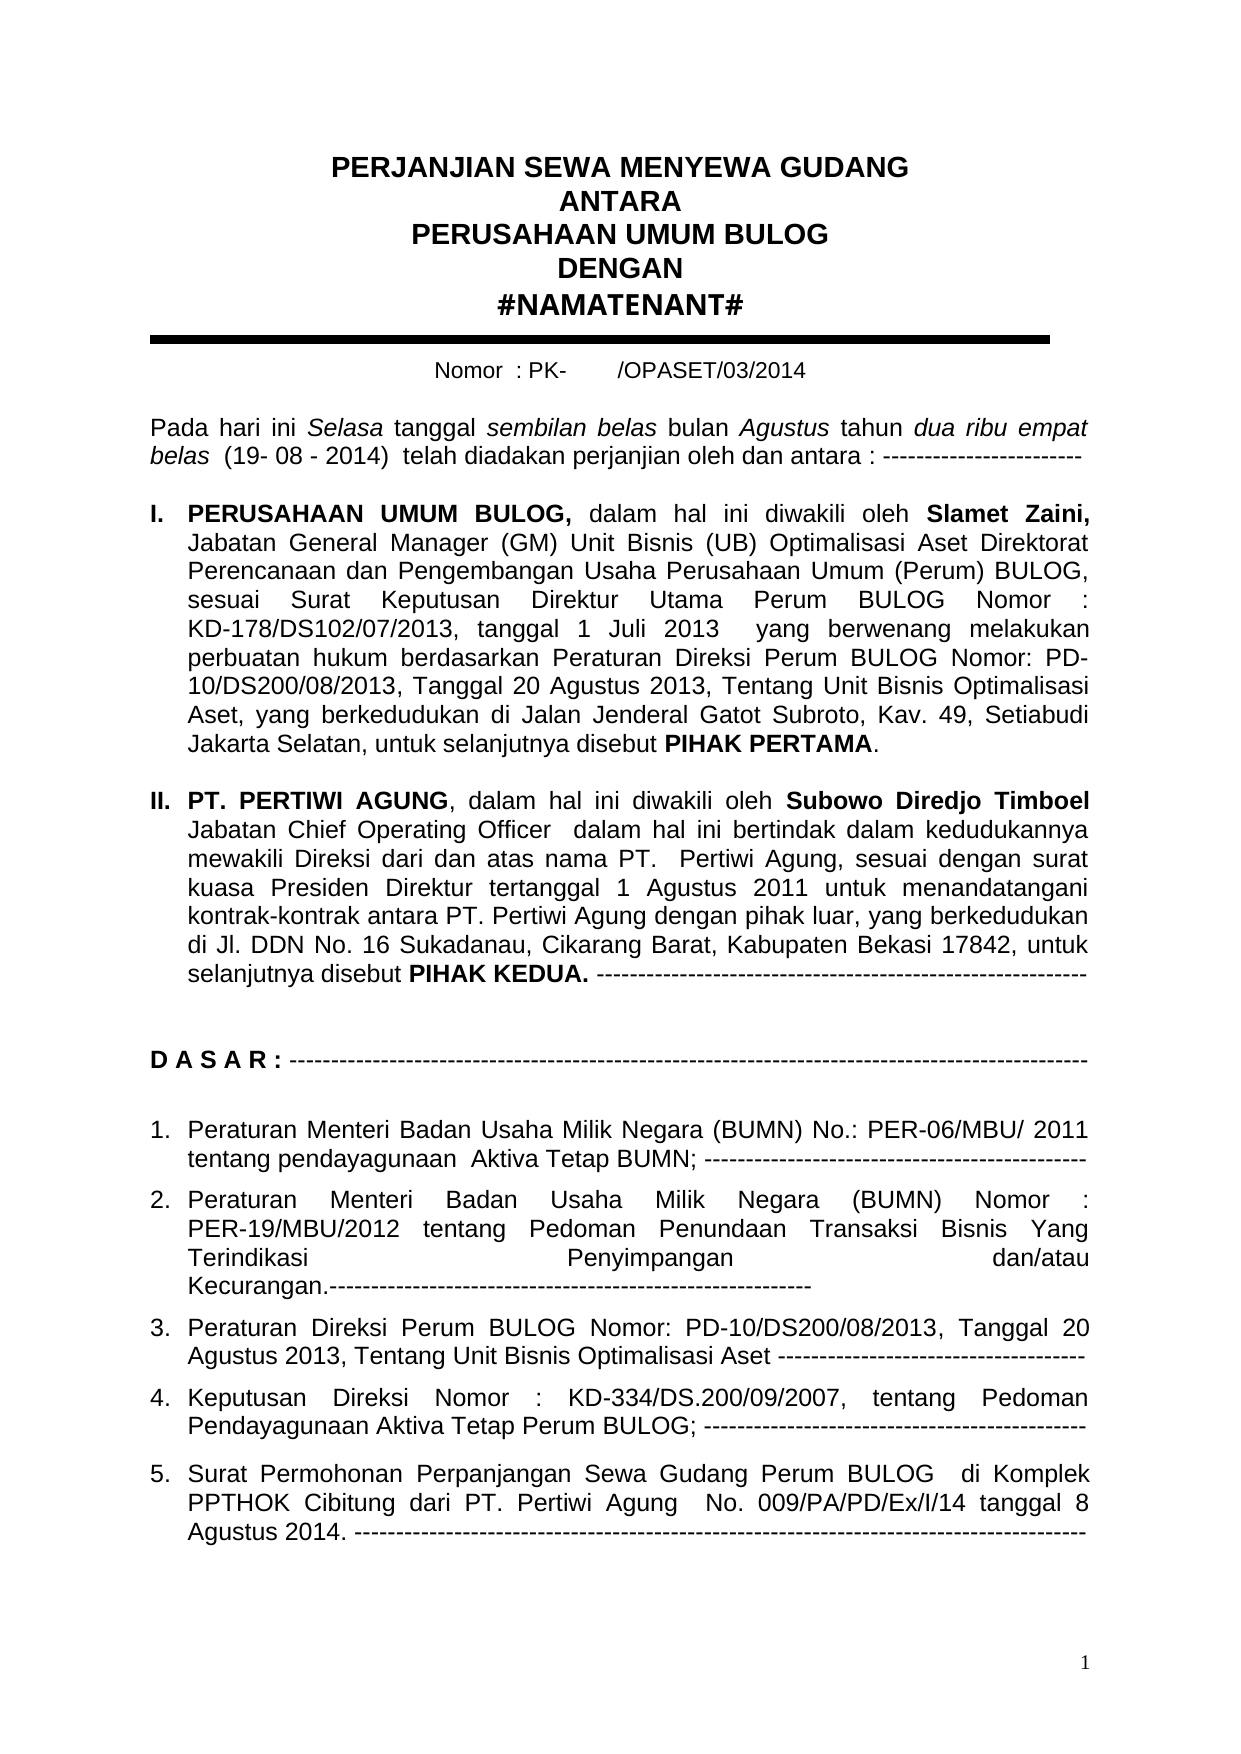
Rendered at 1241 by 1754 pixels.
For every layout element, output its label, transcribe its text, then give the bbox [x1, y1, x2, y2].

text ANTARA [150, 183, 1090, 217]
text Nomor : PK- /OPASET/03/2014 [150, 357, 1090, 384]
list Peraturan Menteri Badan Usaha Milik Negara (BUMN) Nomor : PER-19/MBU/2012 tentang Pedoman Penundaan Transaksi Bisnis Yang Terindikasi Penyimpangan dan/atau Kecurangan.---------------------------------------------------------- [150, 1185, 1090, 1300]
text PERUSAHAAN UMUM BULOG [150, 217, 1090, 251]
text #NAMATENANT# [150, 284, 1090, 324]
text PERJANJIAN SEWA MENYEWA GUDANG [150, 150, 1090, 183]
list PERUSAHAAN UMUM BULOG, dalam hal ini diwakili oleh Slamet Zaini, Jabatan General Manager (GM) Unit Bisnis (UB) Optimalisasi Aset Direktorat Perencanaan dan Pengembangan Usaha Perusahaan Umum (Perum) BULOG, sesuai Surat Keputusan Direktur Utama Perum BULOG Nomor : KD-178/DS102/07/2013, tanggal 1 Juli 2013 yang berwenang melakukan perbuatan hukum berdasarkan Peraturan Direksi Perum BULOG Nomor: PD-10/DS200/08/2013, Tanggal 20 Agustus 2013, Tentang Unit Bisnis Optimalisasi Aset, yang berkedudukan di Jalan Jenderal Gatot Subroto, Kav. 49, Setiabudi Jakarta Selatan, untuk selanjutnya disebut PIHAK PERTAMA. [150, 499, 1090, 757]
text DENGAN [150, 251, 1090, 284]
text Pada hari ini Selasa tanggal sembilan belas bulan Agustus tahun dua ribu empat belas (19- 08 - 2014) telah diadakan perjanjian oleh dan antara : ------------------------ [150, 412, 1090, 470]
list PT. PERTIWI AGUNG, dalam hal ini diwakili oleh Subowo Diredjo Timboel Jabatan Chief Operating Officer dalam hal ini bertindak dalam kedudukannya mewakili Direksi dari dan atas nama PT. Pertiwi Agung, sesuai dengan surat kuasa Presiden Direktur tertanggal 1 Agustus 2011 untuk menandatangani kontrak-kontrak antara PT. Pertiwi Agung dengan pihak luar, yang berkedudukan di Jl. DDN No. 16 Sukadanau, Cikarang Barat, Kabupaten Bekasi 17842, untuk selanjutnya disebut PIHAK KEDUA. ----------------------------------------------------------- [150, 786, 1090, 987]
list Surat Permohonan Perpanjangan Sewa Gudang Perum BULOG di Komplek PPTHOK Cibitung dari PT. Pertiwi Agung No. 009/PA/PD/Ex/I/14 tanggal 8 Agustus 2014. ---------------------------------------------------------------------------------------- [150, 1459, 1090, 1545]
list Peraturan Menteri Badan Usaha Milik Negara (BUMN) No.: PER-06/MBU/ 2011 tentang pendayagunaan Aktiva Tetap BUMN; ---------------------------------------------- [150, 1115, 1090, 1172]
list Peraturan Direksi Perum BULOG Nomor: PD-10/DS200/08/2013, Tanggal 20 Agustus 2013, Tentang Unit Bisnis Optimalisasi Aset ------------------------------------- [150, 1312, 1090, 1370]
text D A S A R : ------------------------------------------------------------------------------------------------ [150, 1045, 1090, 1074]
list Keputusan Direksi Nomor : KD-334/DS.200/09/2007, tentang Pedoman Pendayagunaan Aktiva Tetap Perum BULOG; ---------------------------------------------- [150, 1382, 1090, 1440]
